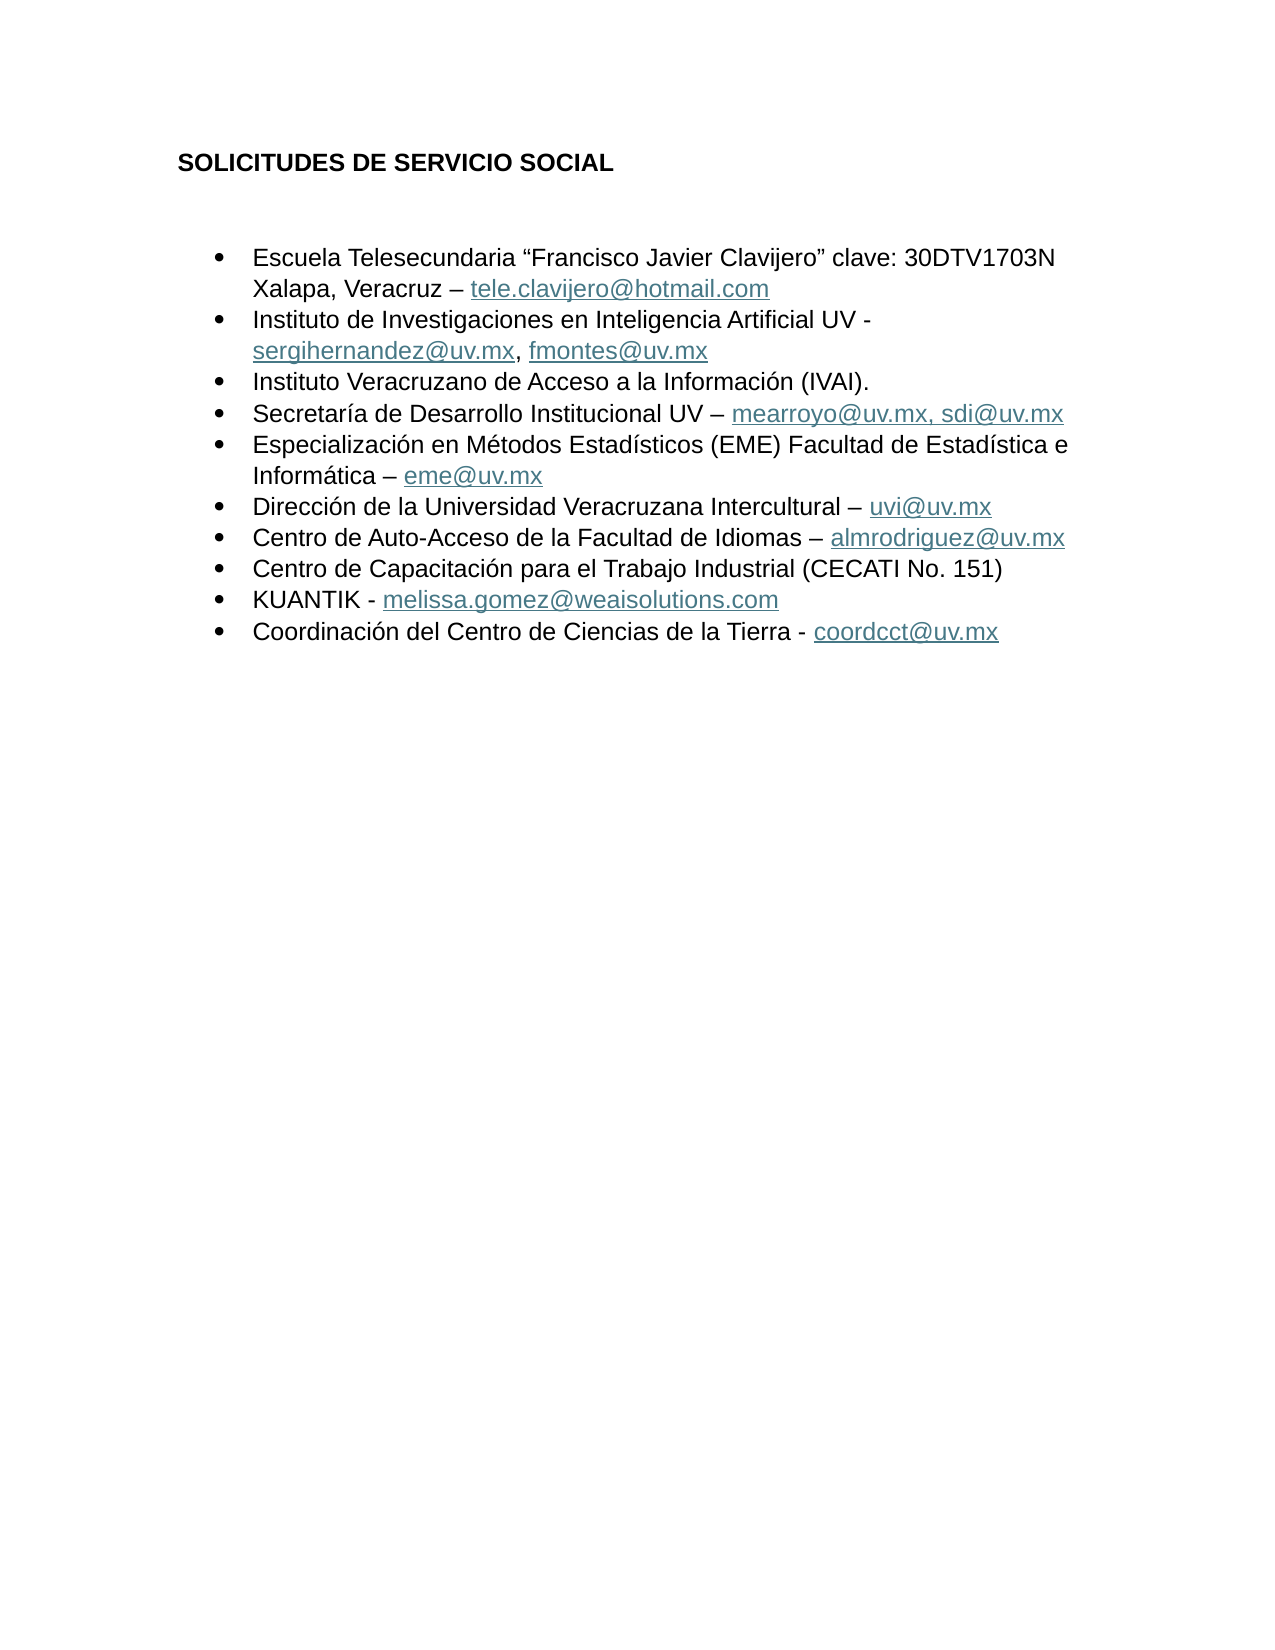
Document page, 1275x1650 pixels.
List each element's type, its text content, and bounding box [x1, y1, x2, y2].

list Coordinación del Centro de Ciencias de la Tierra - coordcct@uv.mx [215, 616, 1098, 645]
list Especialización en Métodos Estadísticos (EME) Facultad de Estadística e Informática – eme@uv.mx [215, 430, 1098, 489]
list Escuela Telesecundaria “Francisco Javier Clavijero” clave: 30DTV1703N Xalapa, Veracruz – tele.clavijero@hotmail.com [215, 243, 1098, 303]
text SOLICITUDES DE SERVICIO SOCIAL [177, 148, 1098, 176]
list Dirección de la Universidad Veracruzana Intercultural – uvi@uv.mx [215, 492, 1098, 521]
list Centro de Capacitación para el Trabajo Industrial (CECATI No. 151) [215, 554, 1098, 583]
list KUANTIK - melissa.gomez@weaisolutions.com [215, 585, 1098, 614]
list Instituto Veracruzano de Acceso a la Información (IVAI). [215, 367, 1098, 396]
list Centro de Auto-Acceso de la Facultad de Idiomas – almrodriguez@uv.mx [215, 523, 1098, 552]
list Secretaría de Desarrollo Institucional UV – mearroyo@uv.mx, sdi@uv.mx [215, 398, 1098, 427]
list Instituto de Investigaciones en Inteligencia Artificial UV - sergihernandez@uv.mx, fmontes@uv.mx [215, 305, 1098, 365]
